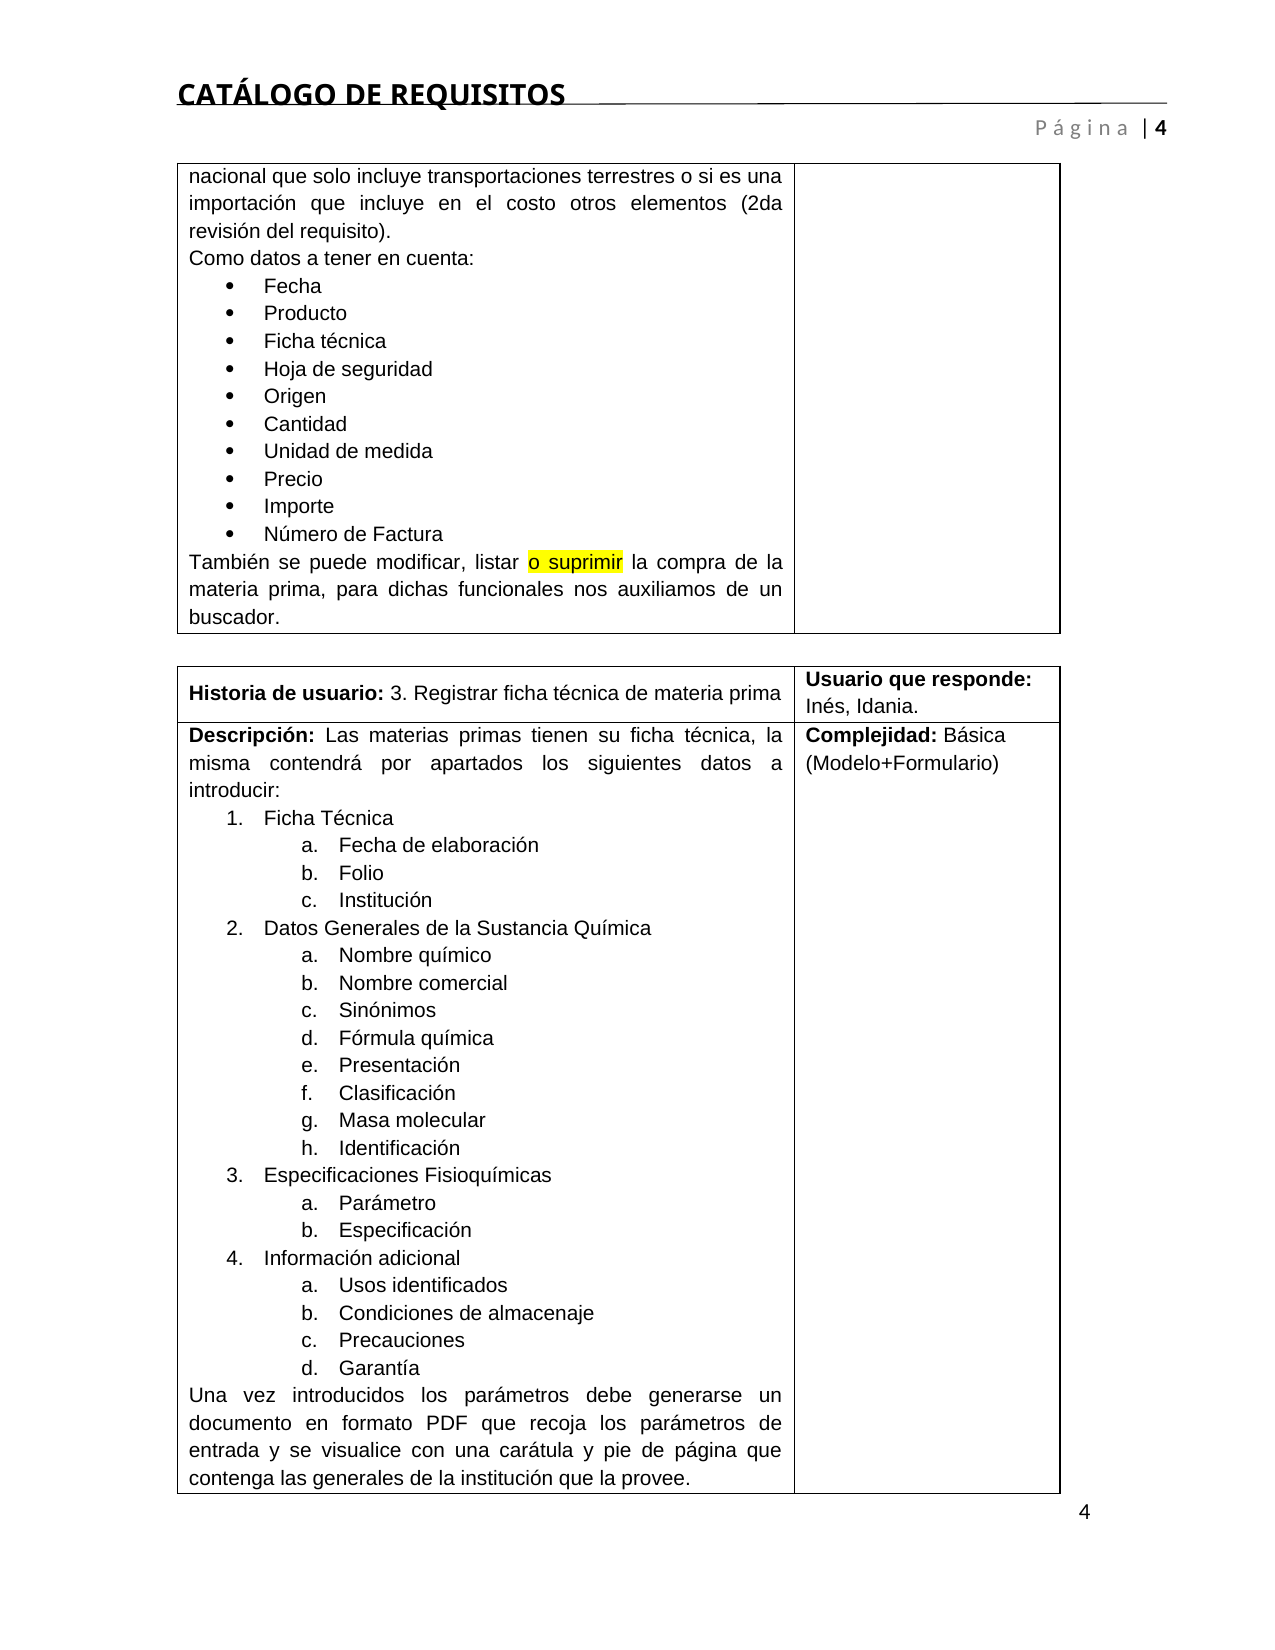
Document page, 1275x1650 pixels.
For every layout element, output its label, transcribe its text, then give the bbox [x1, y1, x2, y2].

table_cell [795, 723, 1059, 1493]
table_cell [795, 164, 1059, 632]
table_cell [178, 164, 794, 632]
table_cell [178, 723, 794, 1493]
table_header Historia de usuario: 3. Registrar ficha técnica de materia prima [178, 667, 794, 722]
table_header Usuario que responde: Inés, Idania. [795, 667, 1059, 722]
